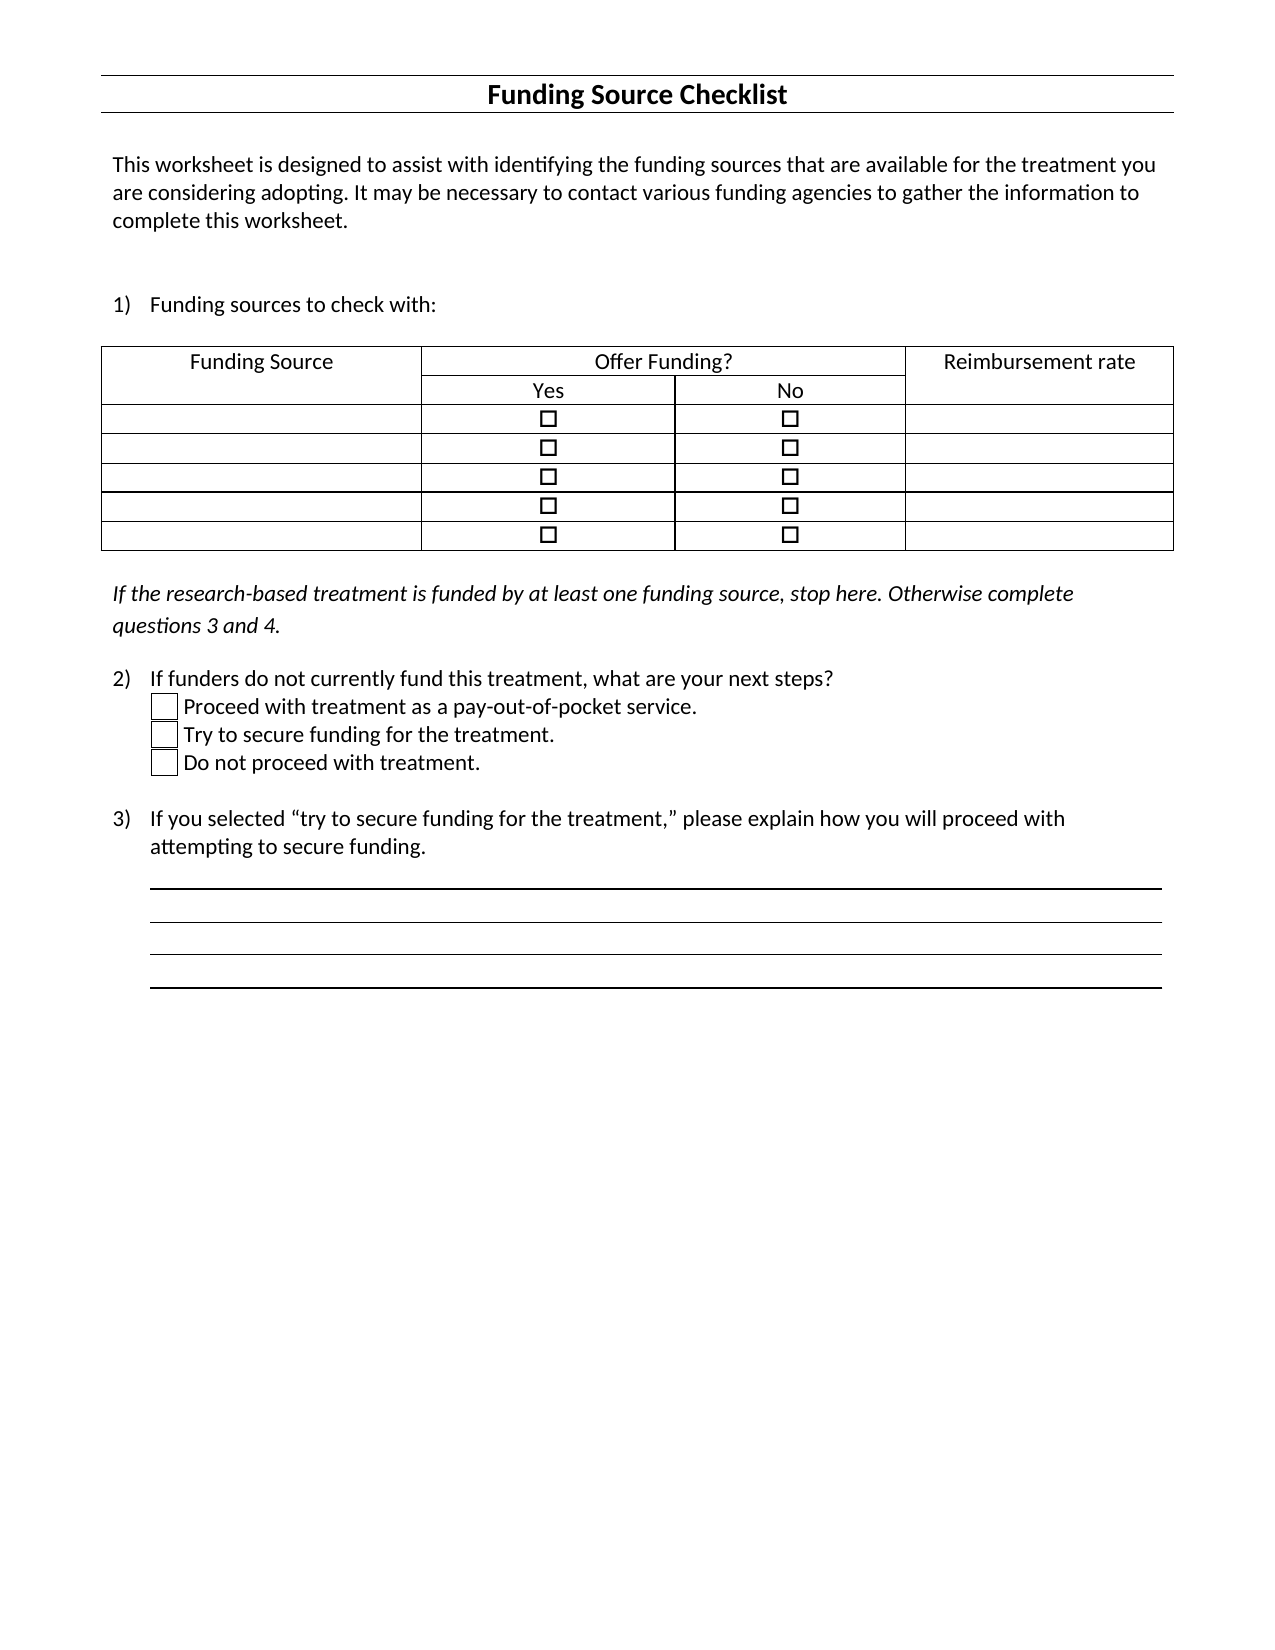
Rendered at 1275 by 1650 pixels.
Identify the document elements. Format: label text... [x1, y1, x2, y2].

table_header Funding Source [102, 347, 421, 404]
table_cell [422, 493, 674, 521]
table_cell [906, 493, 1173, 521]
table_cell [102, 405, 421, 433]
table_cell [422, 405, 674, 433]
list If funders do not currently fund this treatment, what are your next steps? [112, 664, 1162, 692]
table_cell [906, 405, 1173, 433]
table_cell [676, 493, 905, 521]
text If the research-based treatment is funded by at least one funding source, stop here. Otherwise complete questions 3 and 4. [112, 579, 1162, 639]
table_cell [422, 464, 674, 491]
table_cell [102, 493, 421, 521]
table_header Proceed with treatment as a pay-out-of-pocket service. [101, 692, 1174, 720]
list Funding sources to check with: [112, 290, 1162, 318]
table_cell Do not proceed with treatment. [101, 748, 1174, 776]
table_header Offer Funding? [422, 347, 905, 375]
table_cell [676, 464, 905, 491]
table_cell [676, 434, 905, 462]
table_cell [102, 464, 421, 491]
table_cell [422, 522, 674, 549]
table_cell [676, 405, 905, 433]
table_cell No [676, 376, 905, 404]
table_cell [422, 434, 674, 462]
table_cell [906, 434, 1173, 462]
table_cell [906, 522, 1173, 549]
text This worksheet is designed to assist with identifying the funding sources that are available for the treatment you are considering adopting. It may be necessary to contact various funding agencies to gather the information to complete this worksheet. [112, 150, 1162, 234]
table_cell [102, 434, 421, 462]
table_cell [906, 464, 1173, 491]
table_cell Yes [422, 376, 674, 404]
table_cell [676, 522, 905, 549]
table_cell Try to secure funding for the treatment. [101, 720, 1174, 748]
list If you selected “try to secure funding for the treatment,” please explain how you will proceed with attempting to secure funding. [112, 804, 1162, 860]
table_header Reimbursement rate [906, 347, 1173, 404]
table_cell [102, 522, 421, 549]
